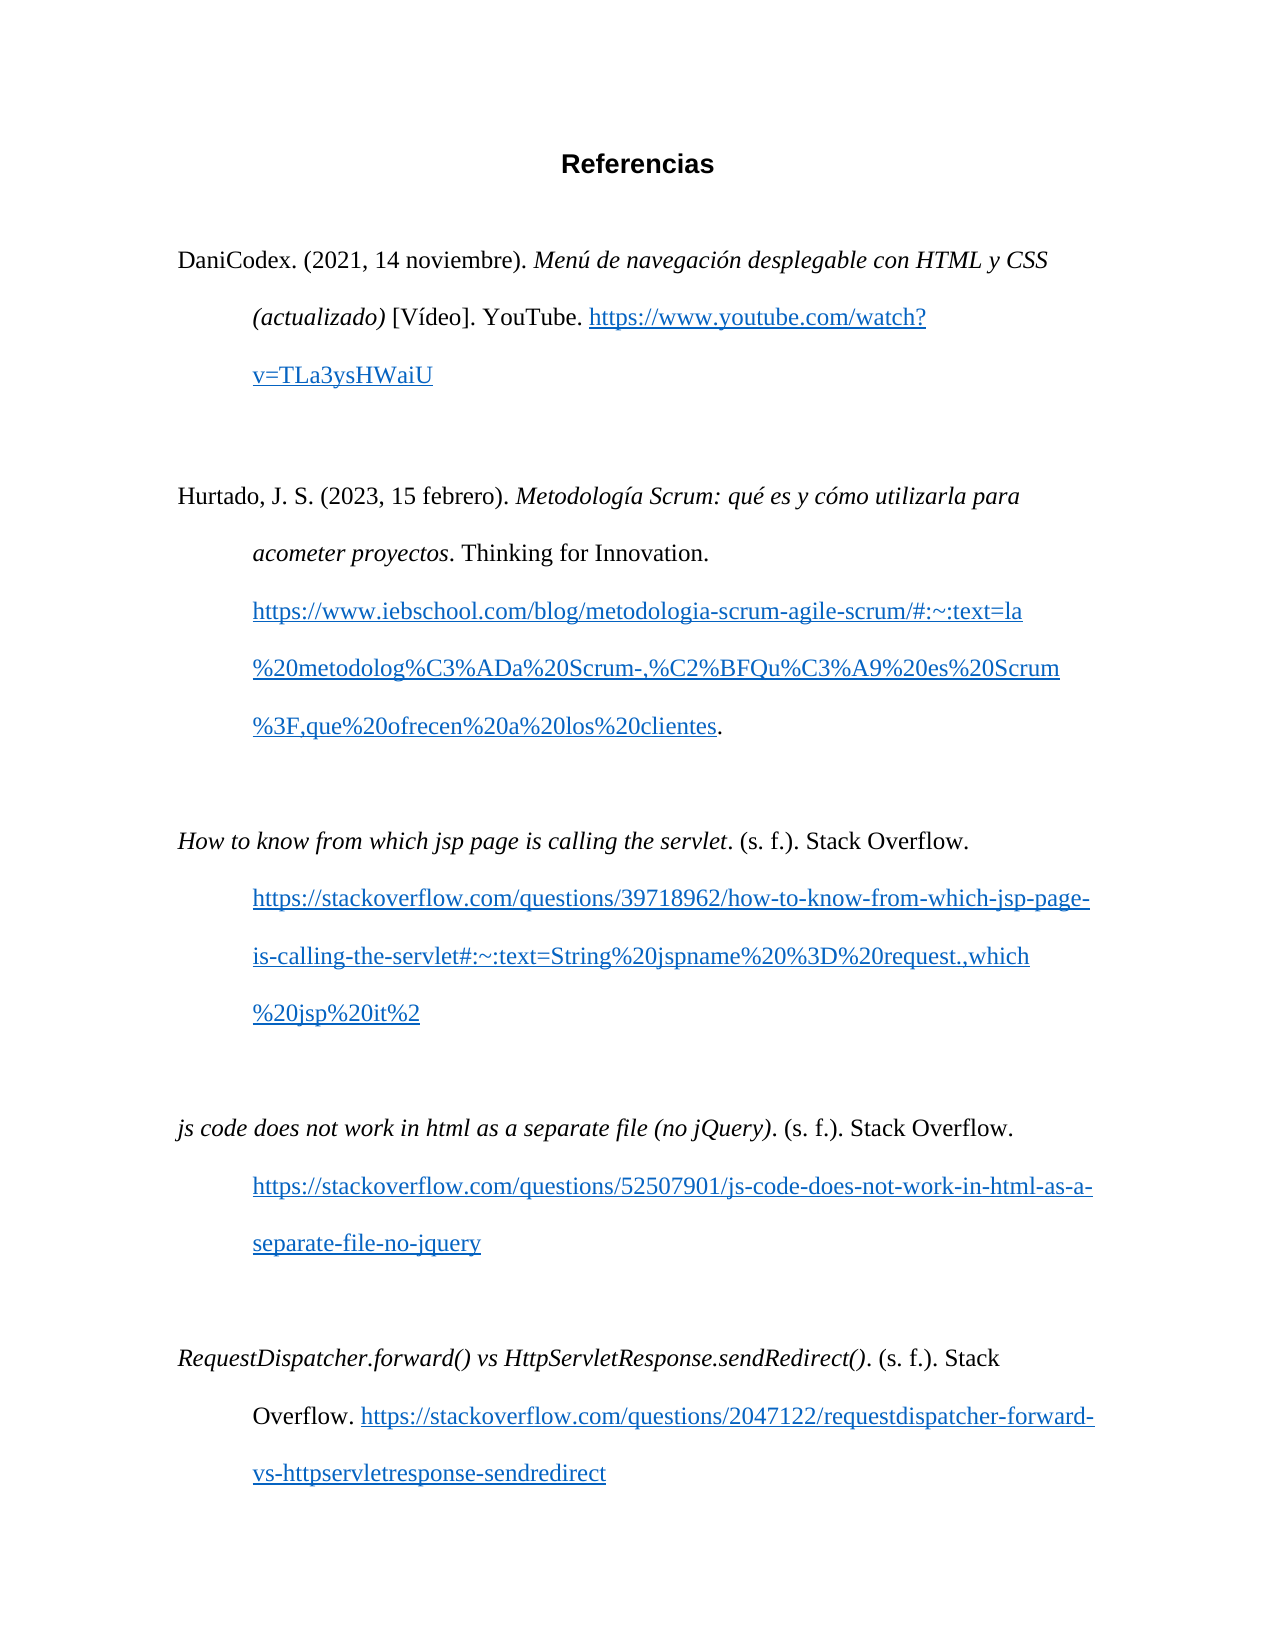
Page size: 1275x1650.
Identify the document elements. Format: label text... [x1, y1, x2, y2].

text Hurtado, J. S. (2023, 15 febrero). Metodología Scrum: qué es y cómo utilizarla para acometer proyectos. Thinking for Innovation. https://www.iebschool.com/blog/metodologia-scrum-agile-scrum/#:~:text=la%20metodolog%C3%ADa%20Scrum-,%C2%BFQu%C3%A9%20es%20Scrum%3F,que%20ofrecen%20a%20los%20clientes. [177, 481, 1098, 740]
text RequestDispatcher.forward() vs HttpServletResponse.sendRedirect(). (s. f.). Stack Overflow. https://stackoverflow.com/questions/2047122/requestdispatcher-forward-vs-httpservletresponse-sendredirect [177, 1343, 1098, 1487]
subtitle Referencias [177, 148, 1098, 179]
text DaniCodex. (2021, 14 noviembre). Menú de navegación desplegable con HTML y CSS (actualizado) [Vídeo]. YouTube. https://www.youtube.com/watch?v=TLa3ysHWaiU [177, 245, 1098, 389]
text js code does not work in html as a separate file (no jQuery). (s. f.). Stack Overflow. https://stackoverflow.com/questions/52507901/js-code-does-not-work-in-html-as-a-separate-file-no-jquery [177, 1113, 1098, 1257]
text How to know from which jsp page is calling the servlet. (s. f.). Stack Overflow. https://stackoverflow.com/questions/39718962/how-to-know-from-which-jsp-page-is-calling-the-servlet#:~:text=String%20jspname%20%3D%20request.,which%20jsp%20it%2 [177, 826, 1098, 1027]
